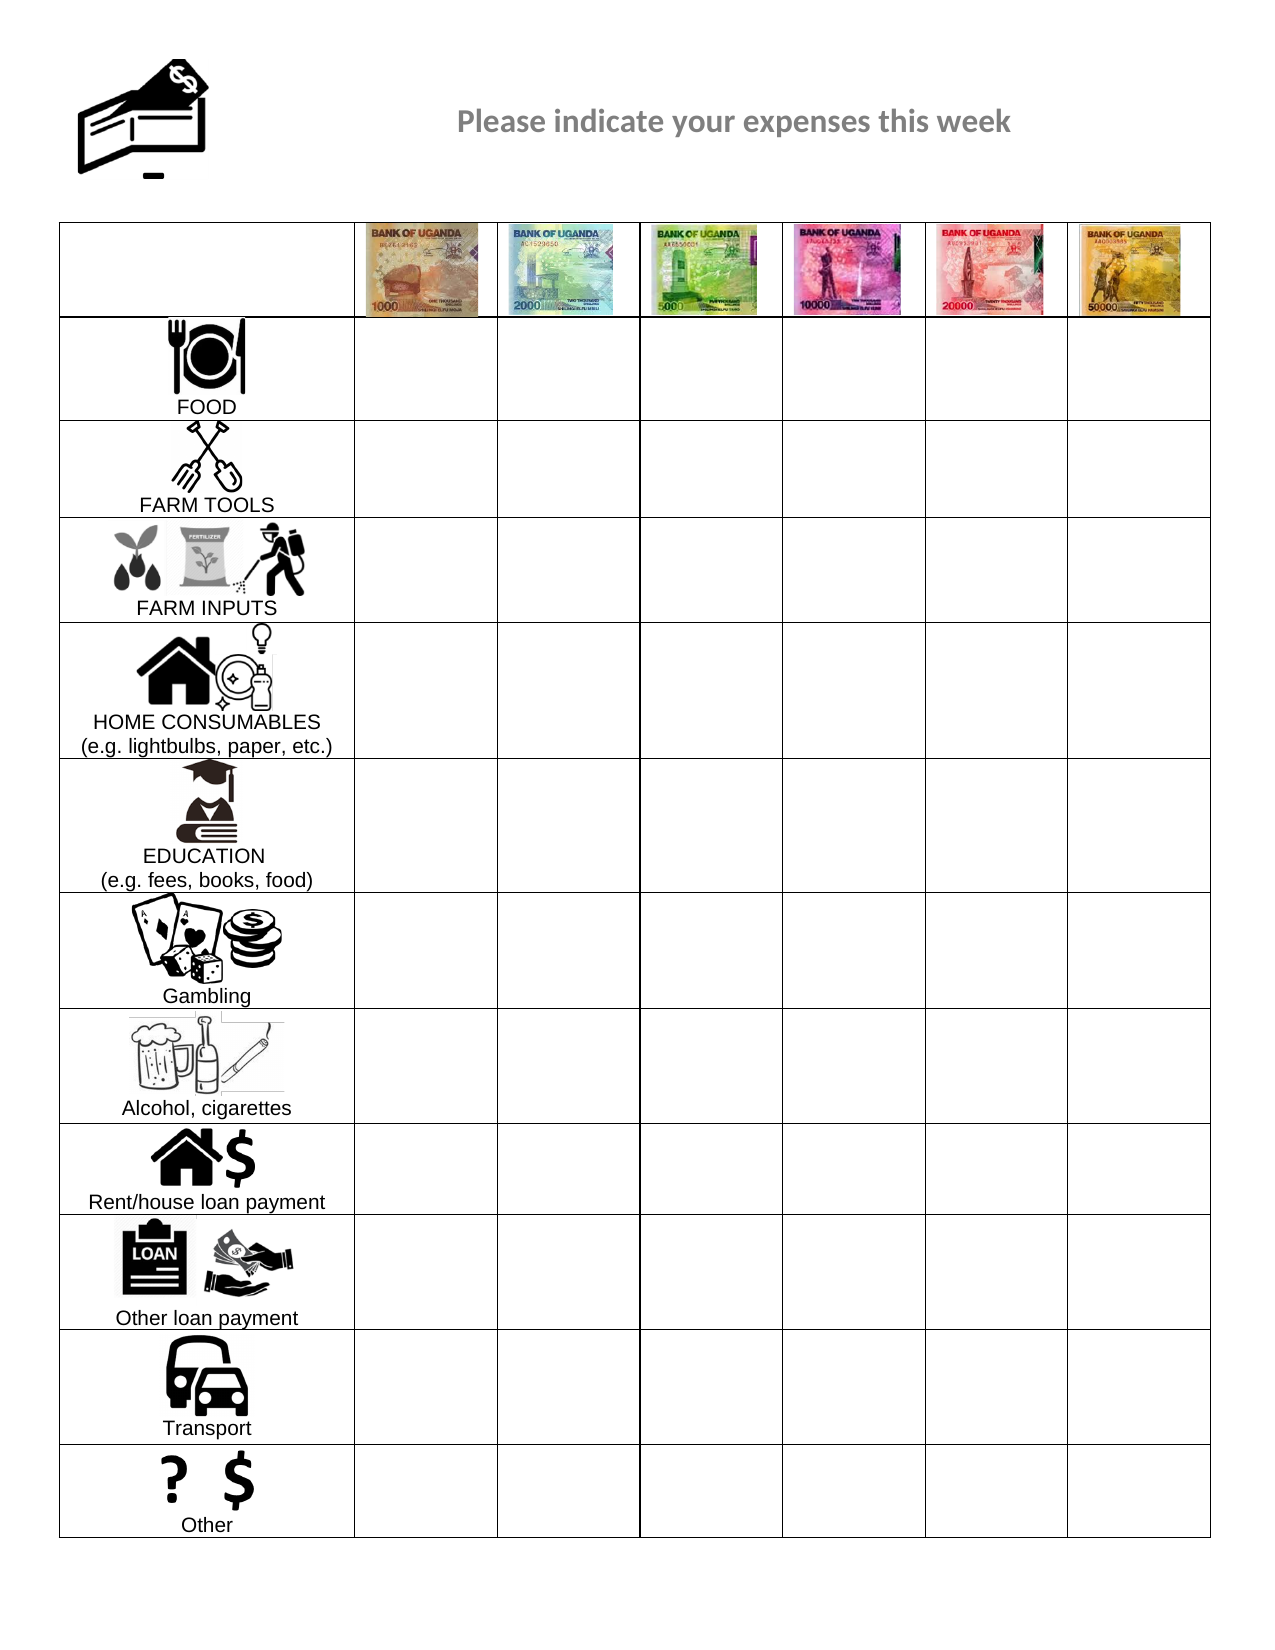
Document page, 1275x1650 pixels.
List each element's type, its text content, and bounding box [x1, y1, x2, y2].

table_cell [783, 1330, 925, 1444]
table_cell [641, 893, 782, 1008]
table_cell [1068, 623, 1210, 758]
table_header [479, 223, 497, 316]
table_cell [1068, 1330, 1210, 1444]
table_cell [641, 1445, 782, 1537]
table_cell [641, 623, 782, 758]
picture [131, 892, 282, 984]
table_cell FARM TOOLS [60, 421, 354, 517]
table_header [355, 223, 365, 316]
table_cell [926, 623, 1067, 758]
picture [77, 59, 220, 185]
table_cell [926, 1330, 1067, 1444]
table_cell [641, 1009, 782, 1122]
picture [113, 1215, 300, 1306]
table_cell [498, 893, 639, 1008]
picture [365, 223, 479, 317]
table_cell [498, 518, 639, 622]
table_cell [1068, 318, 1210, 420]
table_cell EDUCATION (e.g. fees, books, food) [60, 759, 354, 892]
table_cell [783, 1445, 925, 1537]
picture [150, 1123, 263, 1191]
table_cell [783, 1215, 925, 1329]
table_header [60, 223, 354, 316]
table_cell [641, 1215, 782, 1329]
table_cell Other [60, 1445, 354, 1537]
table_cell [498, 1124, 639, 1214]
table_cell [926, 1124, 1067, 1214]
picture [136, 622, 277, 711]
table_cell [1068, 759, 1210, 892]
table_cell [926, 421, 1067, 517]
table_cell [355, 1215, 497, 1329]
table_cell [783, 318, 925, 420]
table_cell Rent/house loan payment [60, 1124, 354, 1214]
table_cell [783, 1009, 925, 1122]
table_cell [498, 1445, 639, 1537]
table_cell [355, 1445, 497, 1537]
table_cell Gambling [60, 893, 354, 1008]
table_cell Other loan payment [60, 1215, 354, 1329]
table_header [641, 223, 782, 316]
table_cell FOOD [60, 318, 354, 420]
text Please indicate your expenses this week [220, 100, 1230, 141]
table_cell [498, 759, 639, 892]
table_cell [641, 1330, 782, 1444]
table_cell [783, 759, 925, 892]
table_cell [355, 421, 497, 517]
table_cell HOME CONSUMABLES (e.g. lightbulbs, paper, etc.) [60, 623, 354, 758]
table_cell [1068, 893, 1210, 1008]
table_cell [926, 893, 1067, 1008]
table_cell [783, 1124, 925, 1214]
picture [171, 421, 243, 493]
table_cell [641, 421, 782, 517]
table_cell [355, 623, 497, 758]
table_cell [926, 1215, 1067, 1329]
table_cell [1068, 1215, 1210, 1329]
table_cell [498, 623, 639, 758]
table_cell Transport [60, 1330, 354, 1444]
table_cell [1068, 1009, 1210, 1122]
table_header [926, 223, 1067, 316]
picture [1079, 224, 1181, 316]
picture [157, 1445, 257, 1513]
table_cell [355, 1330, 497, 1444]
table_cell [355, 893, 497, 1008]
picture [508, 224, 613, 315]
table_cell [926, 518, 1067, 622]
table_cell [783, 623, 925, 758]
table_cell [641, 318, 782, 420]
table_header [1068, 223, 1210, 316]
table_cell [641, 759, 782, 892]
picture [651, 224, 757, 315]
table_cell [926, 759, 1067, 892]
table_cell [641, 518, 782, 622]
table_cell [783, 893, 925, 1008]
table_cell [783, 518, 925, 622]
table_cell [1068, 421, 1210, 517]
picture [936, 224, 1044, 315]
table_cell [641, 1124, 782, 1214]
picture [170, 759, 244, 844]
table_cell [355, 1009, 497, 1122]
table_cell [1068, 518, 1210, 622]
picture [158, 1334, 256, 1417]
table_cell [1068, 1124, 1210, 1214]
table_cell [498, 1009, 639, 1122]
table_header [783, 223, 925, 316]
table_cell FARM INPUTS [60, 518, 354, 622]
table_cell [498, 1215, 639, 1329]
table_cell [355, 518, 497, 622]
picture [129, 1011, 285, 1096]
table_cell [355, 1124, 497, 1214]
picture [793, 224, 901, 315]
table_cell [498, 421, 639, 517]
table_cell [355, 759, 497, 892]
table_cell [783, 421, 925, 517]
table_cell [926, 1445, 1067, 1537]
table_cell [926, 318, 1067, 420]
table_cell [355, 318, 497, 420]
table_cell [926, 1009, 1067, 1122]
table_cell [1068, 1445, 1210, 1537]
table_cell Alcohol, cigarettes [60, 1009, 354, 1122]
table_cell [498, 1330, 639, 1444]
table_header [498, 223, 639, 316]
picture [168, 317, 246, 395]
table_cell [498, 318, 639, 420]
